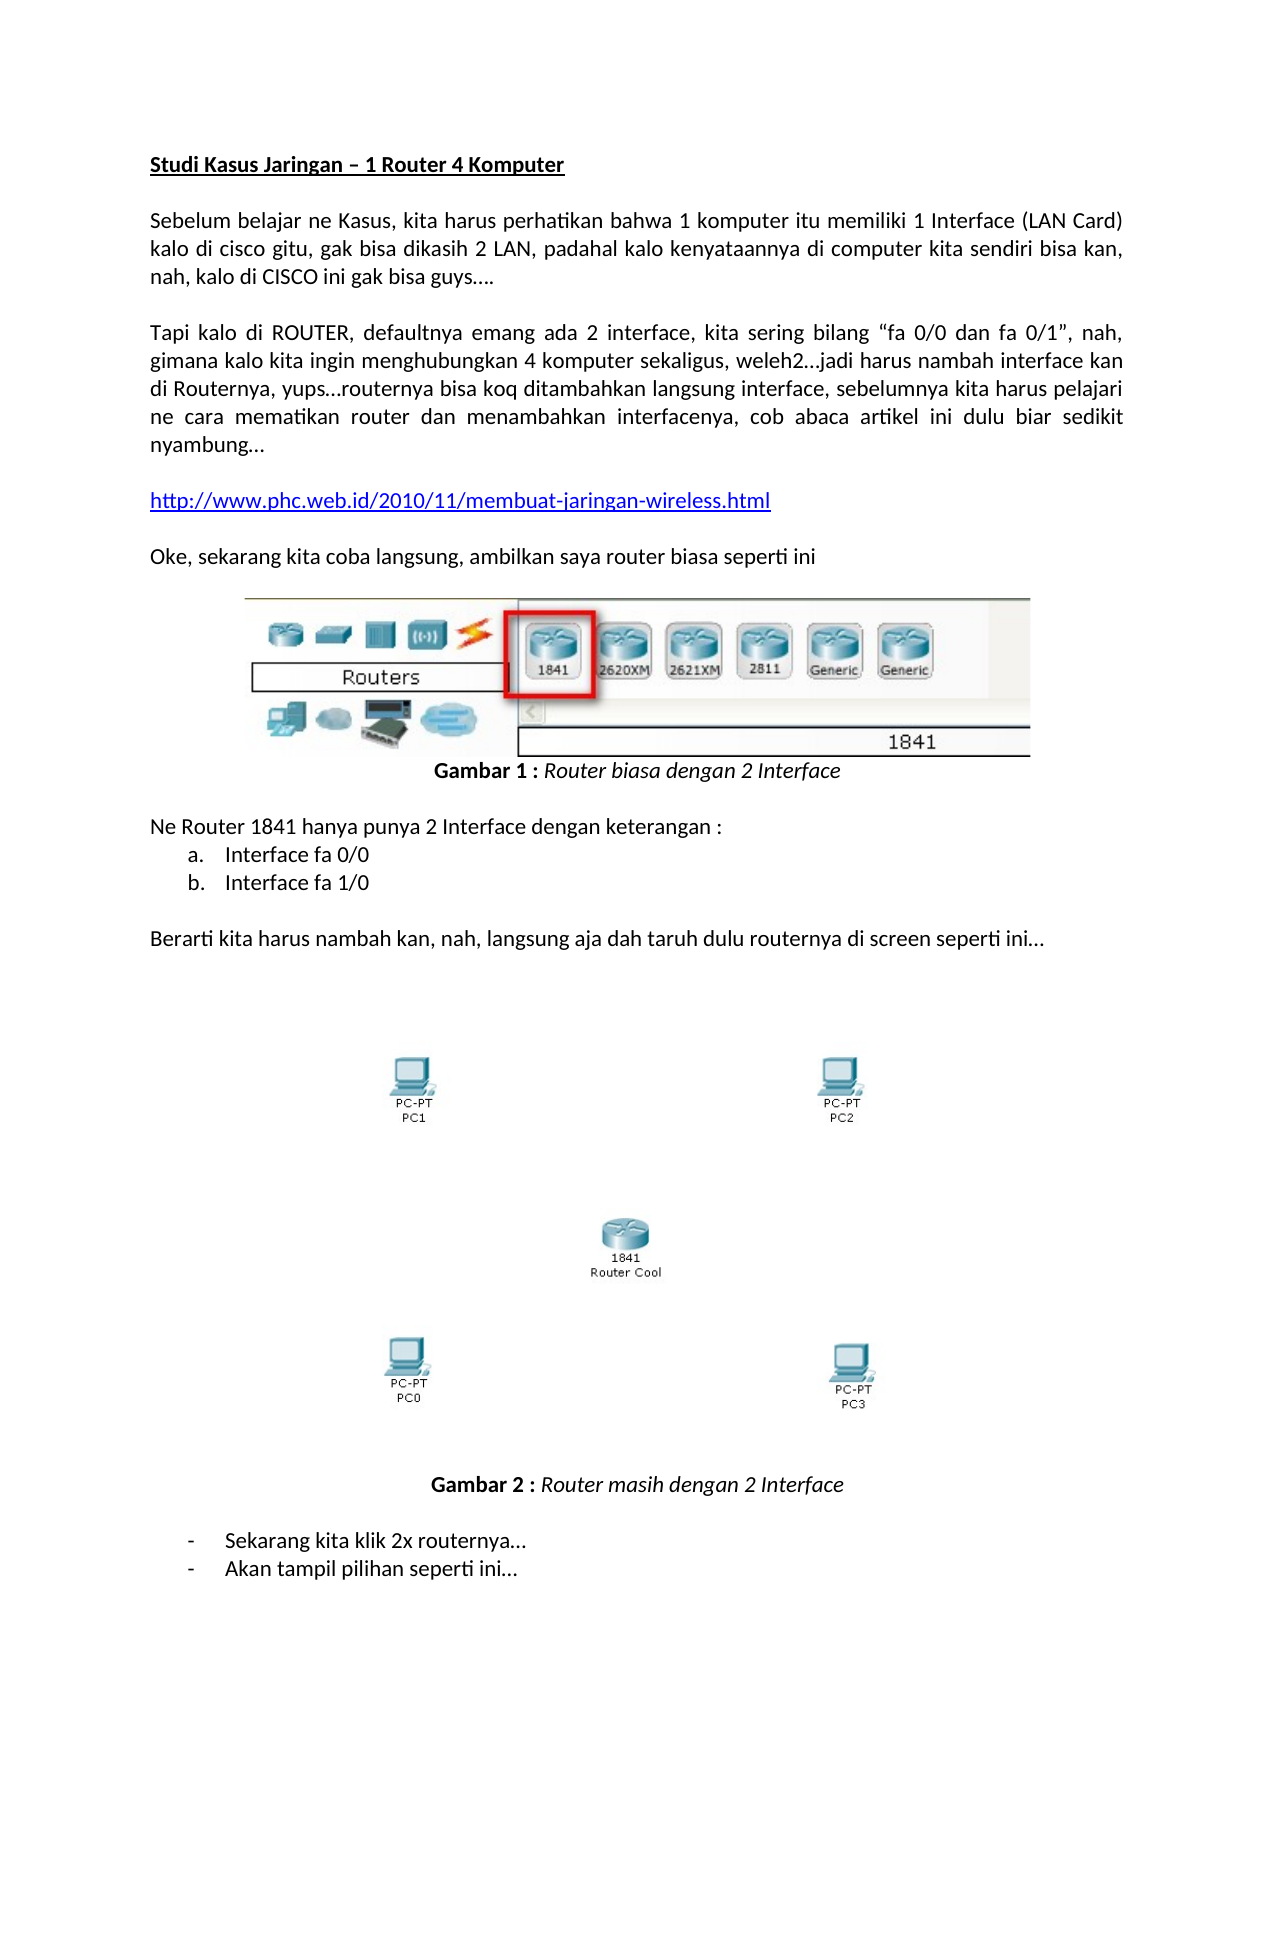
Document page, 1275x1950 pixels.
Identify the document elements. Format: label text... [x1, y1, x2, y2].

text Gambar 2 : Router masih dengan 2 Interface [150, 1470, 1125, 1498]
text Studi Kasus Jaringan – 1 Router 4 Komputer [150, 150, 1125, 178]
text Berarti kita harus nambah kan, nah, langsung aja dah taruh dulu routernya di screen seperti ini… [150, 924, 1125, 952]
list Sekarang kita klik 2x routernya… [187, 1526, 1125, 1554]
picture [244, 598, 1031, 757]
text Sebelum belajar ne Kasus, kita harus perhatikan bahwa 1 komputer itu memiliki 1 Interface (LAN Card) kalo di cisco gitu, gak bisa dikasih 2 LAN, padahal kalo kenyataannya di computer kita sendiri bisa kan, nah, kalo di CISCO ini gak bisa guys…. [150, 206, 1125, 290]
text Ne Router 1841 hanya punya 2 Interface dengan keterangan : [150, 812, 1125, 840]
text Tapi kalo di ROUTER, defaultnya emang ada 2 interface, kita sering bilang “fa 0/0 dan fa 0/1”, nah, gimana kalo kita ingin menghubungkan 4 komputer sekaligus, weleh2…jadi harus nambah interface kan di Routernya, yups…routernya bisa koq ditambahkan langsung interface, sebelumnya kita harus pelajari ne cara mematikan router dan menambahkan interfacenya, cob abaca artikel ini dulu biar sedikit nyambung… [150, 318, 1125, 458]
list Interface fa 1/0 [187, 868, 1125, 896]
list Akan tampil pilihan seperti ini… [187, 1554, 1125, 1582]
text http://www.phc.web.id/2010/11/membuat-jaringan-wireless.html [150, 486, 1125, 514]
list Interface fa 0/0 [187, 840, 1125, 868]
text Oke, sekarang kita coba langsung, ambilkan saya router biasa seperti ini [150, 542, 1125, 570]
picture [332, 1008, 943, 1470]
text Gambar 1 : Router biasa dengan 2 Interface [150, 756, 1125, 784]
